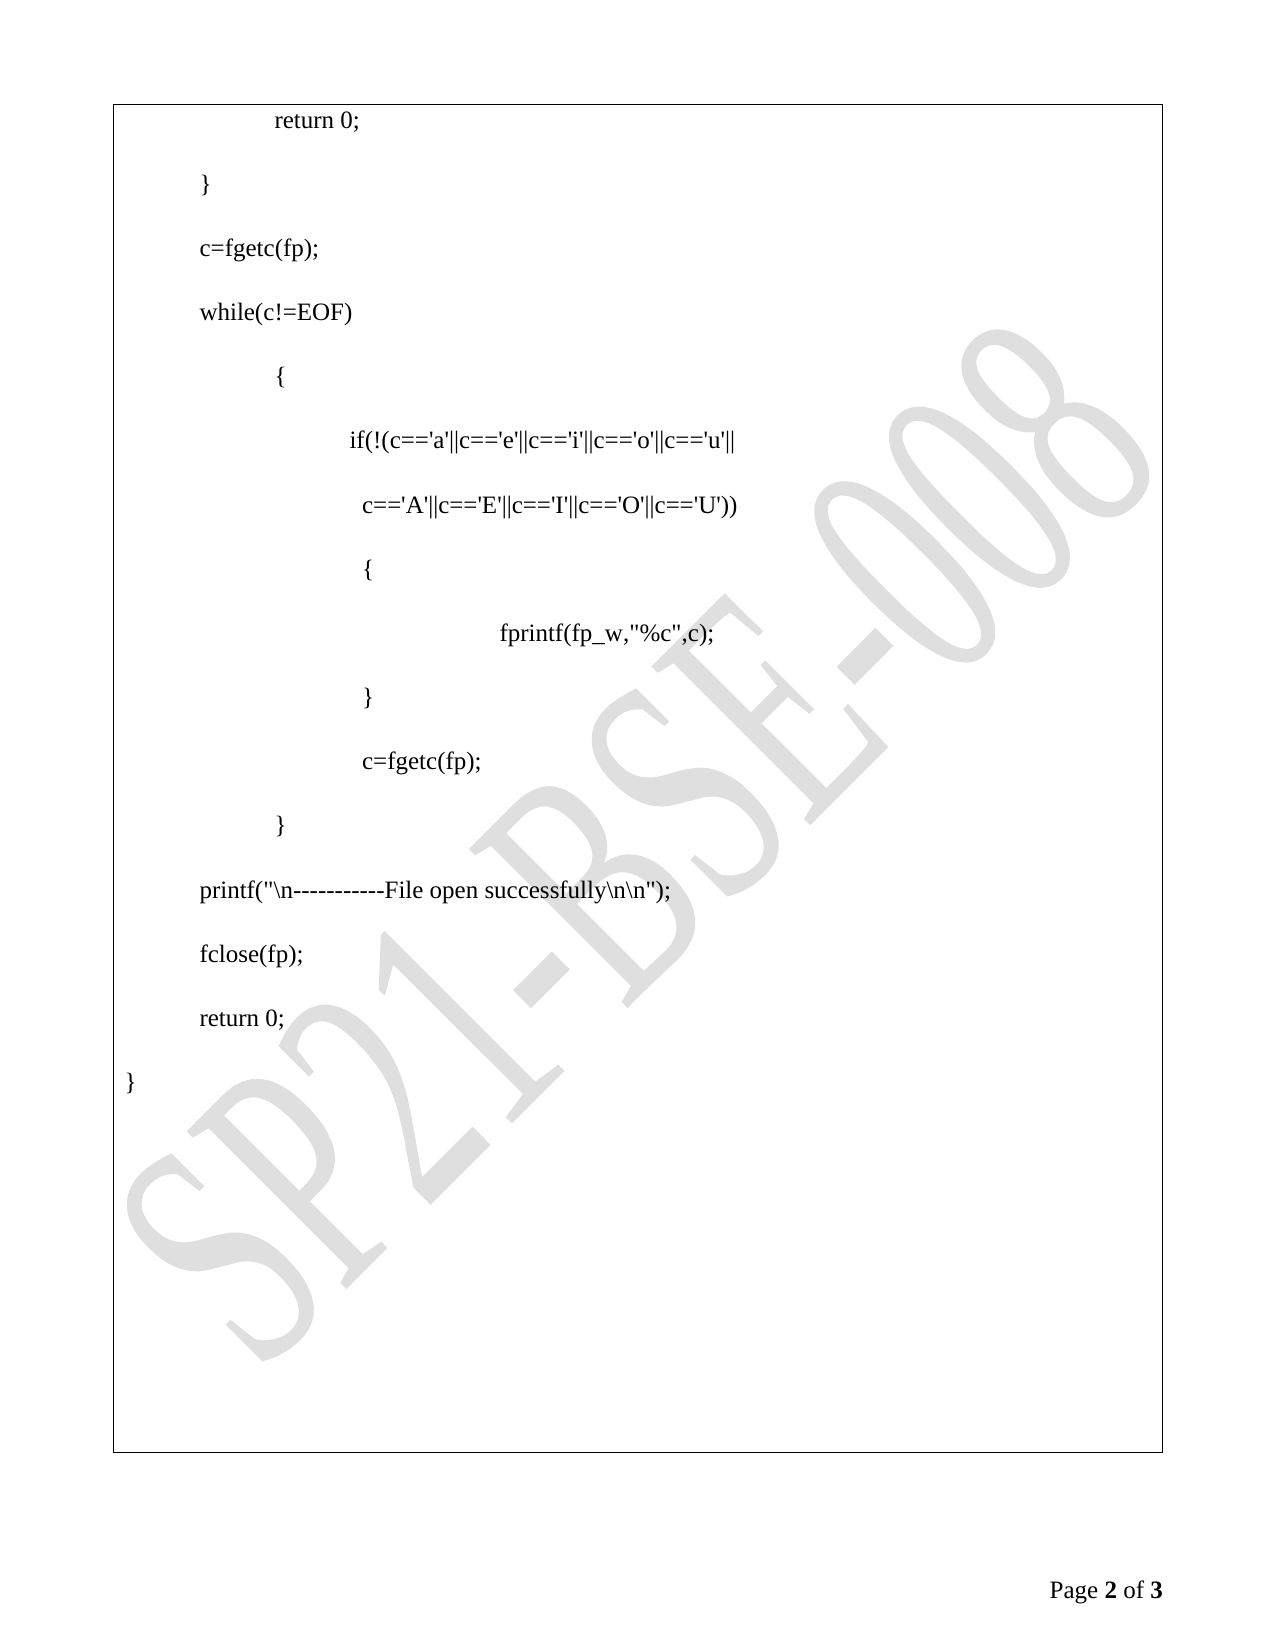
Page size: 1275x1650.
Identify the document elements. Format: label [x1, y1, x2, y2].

table_header [114, 105, 1162, 1452]
